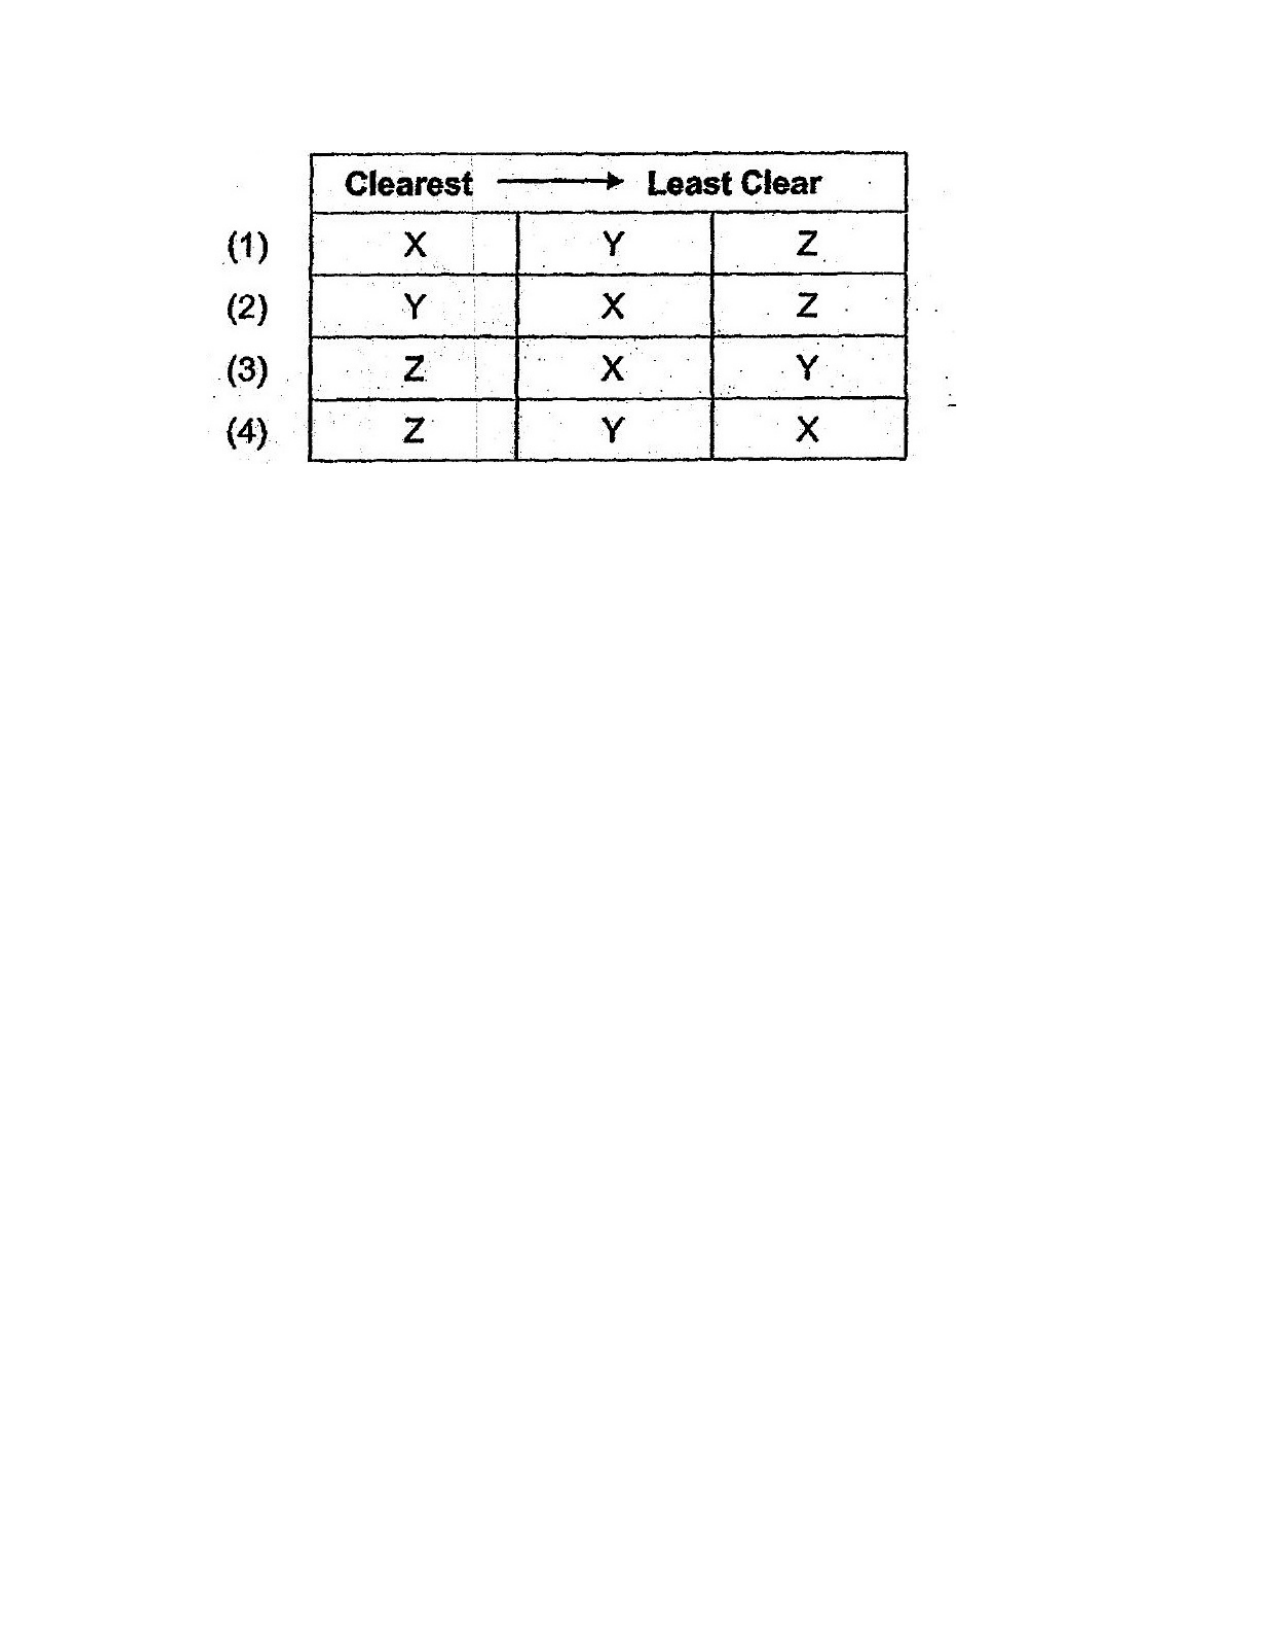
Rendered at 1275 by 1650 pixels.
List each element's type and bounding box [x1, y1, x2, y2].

picture [206, 150, 957, 464]
